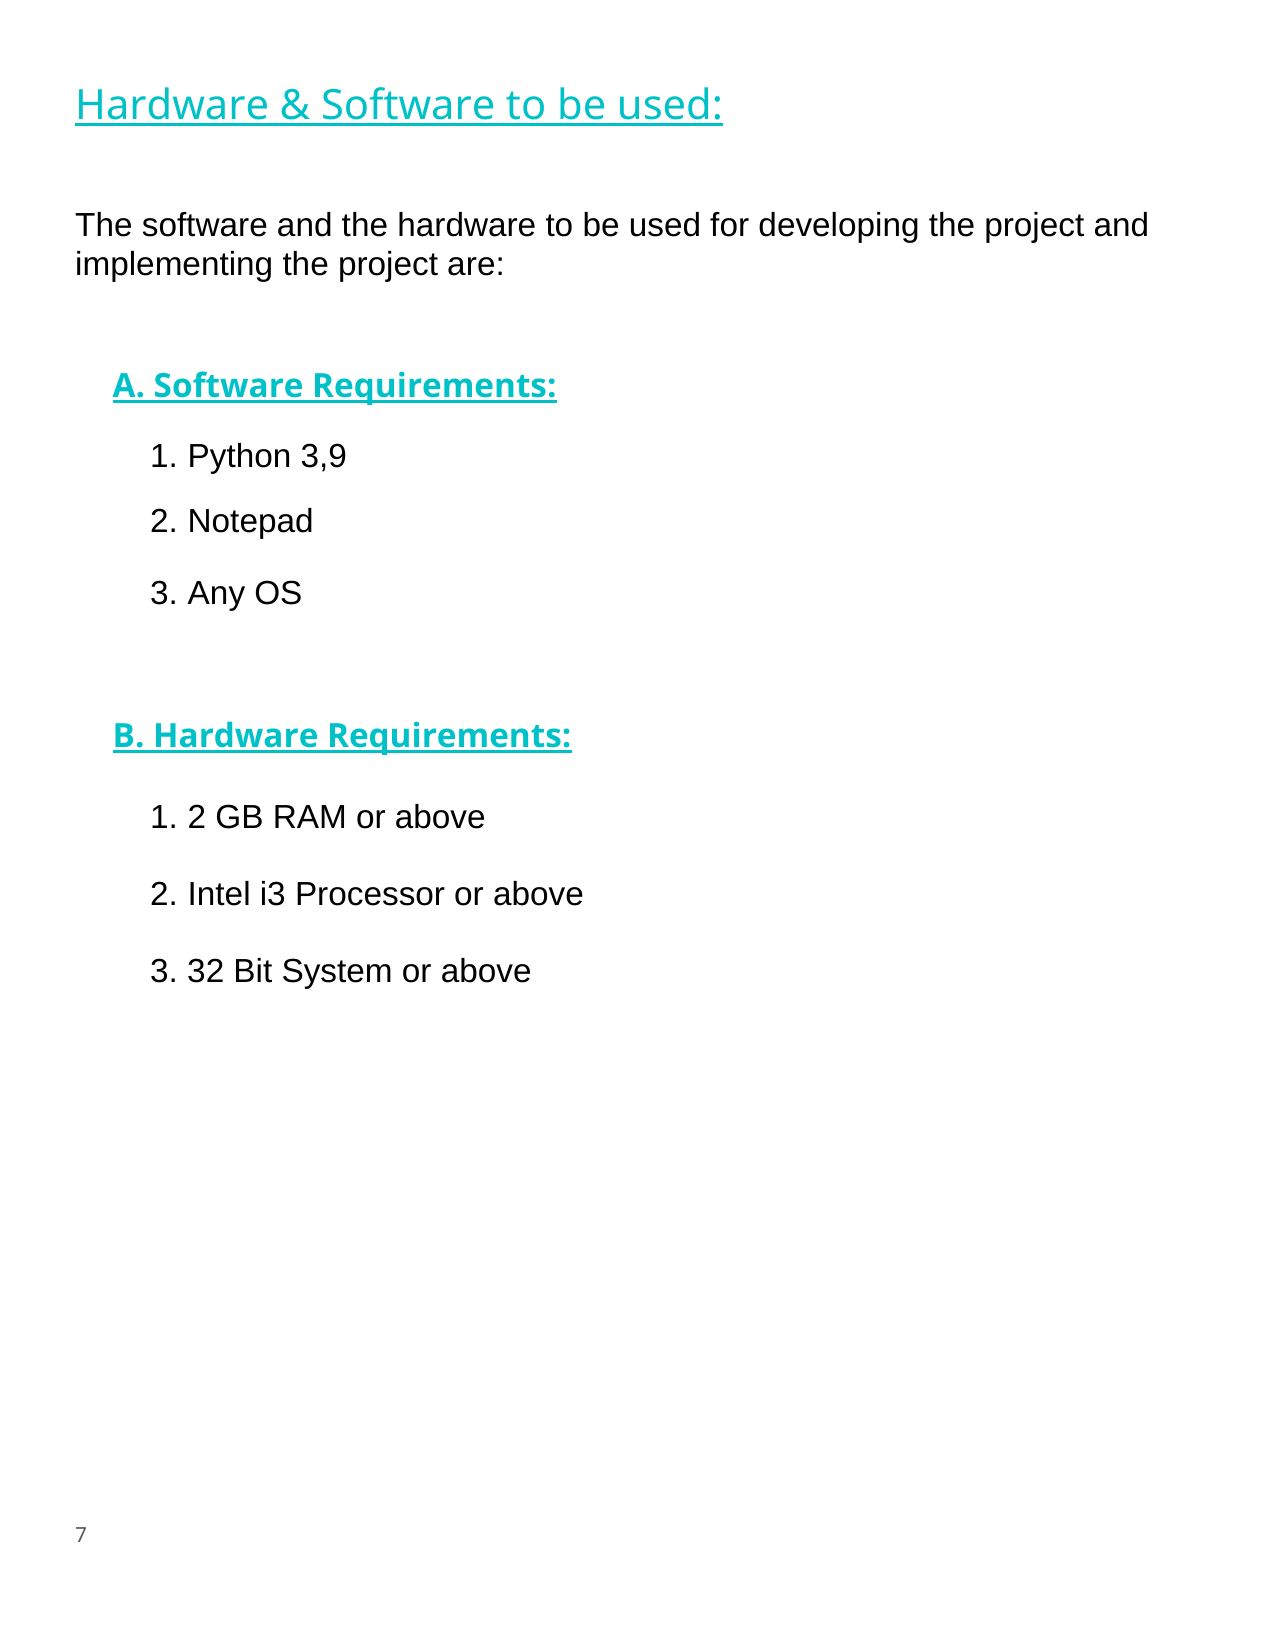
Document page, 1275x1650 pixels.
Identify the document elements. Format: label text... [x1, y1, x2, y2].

list Python 3,9 [150, 436, 1200, 474]
list Intel i3 Processor or above [150, 874, 1200, 912]
text B. Hardware Requirements: [112, 712, 1200, 757]
list 2 GB RAM or above [150, 797, 1200, 835]
text 3. 32 Bit System or above [150, 951, 1200, 989]
list Notepad [150, 501, 1200, 539]
text A. Software Requirements: [112, 362, 1200, 407]
list Any OS [150, 573, 1200, 611]
text The software and the hardware to be used for developing the project and implementing the project are: [75, 206, 1200, 282]
subtitle Hardware & Software to be used: [75, 75, 1200, 132]
